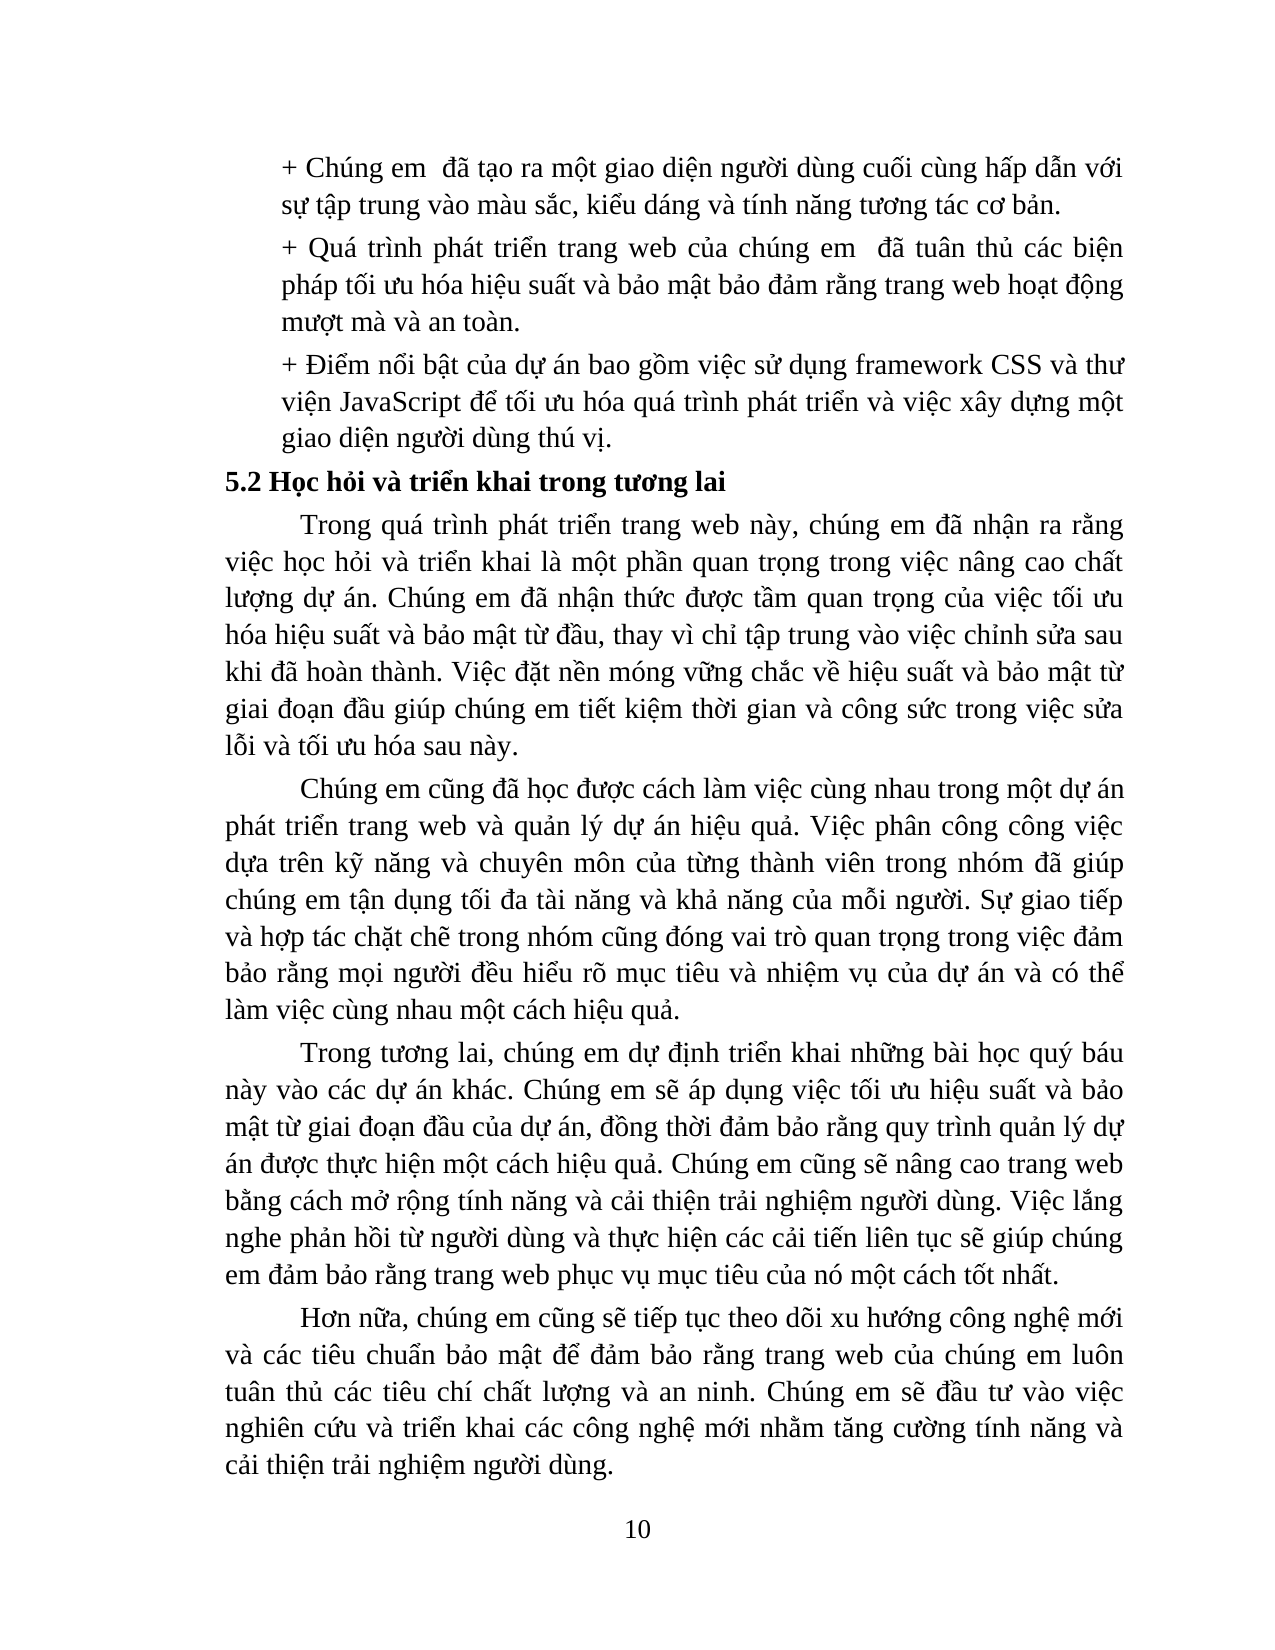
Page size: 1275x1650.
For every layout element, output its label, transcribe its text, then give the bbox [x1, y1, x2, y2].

text Hơn nữa, chúng em cũng sẽ tiếp tục theo dõi xu hướng công nghệ mới và các tiêu chuẩn bảo mật để đảm bảo rằng trang web của chúng em luôn tuân thủ các tiêu chí chất lượng và an ninh. Chúng em sẽ đầu tư vào việc nghiên cứu và triển khai các công nghệ mới nhằm tăng cường tính năng và cải thiện trải nghiệm người dùng. [225, 1300, 1125, 1481]
text Chúng em cũng đã học được cách làm việc cùng nhau trong một dự án phát triển trang web và quản lý dự án hiệu quả. Việc phân công công việc dựa trên kỹ năng và chuyên môn của từng thành viên trong nhóm đã giúp chúng em tận dụng tối đa tài năng và khả năng của mỗi người. Sự giao tiếp và hợp tác chặt chẽ trong nhóm cũng đóng vai trò quan trọng trong việc đảm bảo rằng mọi người đều hiểu rõ mục tiêu và nhiệm vụ của dự án và có thể làm việc cùng nhau một cách hiệu quả. [225, 771, 1125, 1026]
text 5.2 Học hỏi và triển khai trong tương lai [150, 464, 1125, 497]
text + Điểm nổi bật của dự án bao gồm việc sử dụng framework CSS và thư viện JavaScript để tối ưu hóa quá trình phát triển và việc xây dựng một giao diện người dùng thú vị. [281, 347, 1125, 454]
text Trong tương lai, chúng em dự định triển khai những bài học quý báu này vào các dự án khác. Chúng em sẽ áp dụng việc tối ưu hiệu suất và bảo mật từ giai đoạn đầu của dự án, đồng thời đảm bảo rằng quy trình quản lý dự án được thực hiện một cách hiệu quả. Chúng em cũng sẽ nâng cao trang web bằng cách mở rộng tính năng và cải thiện trải nghiệm người dùng. Việc lắng nghe phản hồi từ người dùng và thực hiện các cải tiến liên tục sẽ giúp chúng em đảm bảo rằng trang web phục vụ mục tiêu của nó một cách tốt nhất. [225, 1036, 1125, 1290]
text Trong quá trình phát triển trang web này, chúng em đã nhận ra rằng việc học hỏi và triển khai là một phần quan trọng trong việc nâng cao chất lượng dự án. Chúng em đã nhận thức được tầm quan trọng của việc tối ưu hóa hiệu suất và bảo mật từ đầu, thay vì chỉ tập trung vào việc chỉnh sửa sau khi đã hoàn thành. Việc đặt nền móng vững chắc về hiệu suất và bảo mật từ giai đoạn đầu giúp chúng em tiết kiệm thời gian và công sức trong việc sửa lỗi và tối ưu hóa sau này. [225, 507, 1125, 762]
text + Quá trình phát triển trang web của chúng em đã tuân thủ các biện pháp tối ưu hóa hiệu suất và bảo mật bảo đảm rằng trang web hoạt động mượt mà và an toàn. [281, 230, 1125, 337]
text + Chúng em đã tạo ra một giao diện người dùng cuối cùng hấp dẫn với sự tập trung vào màu sắc, kiểu dáng và tính năng tương tác cơ bản. [281, 150, 1125, 220]
